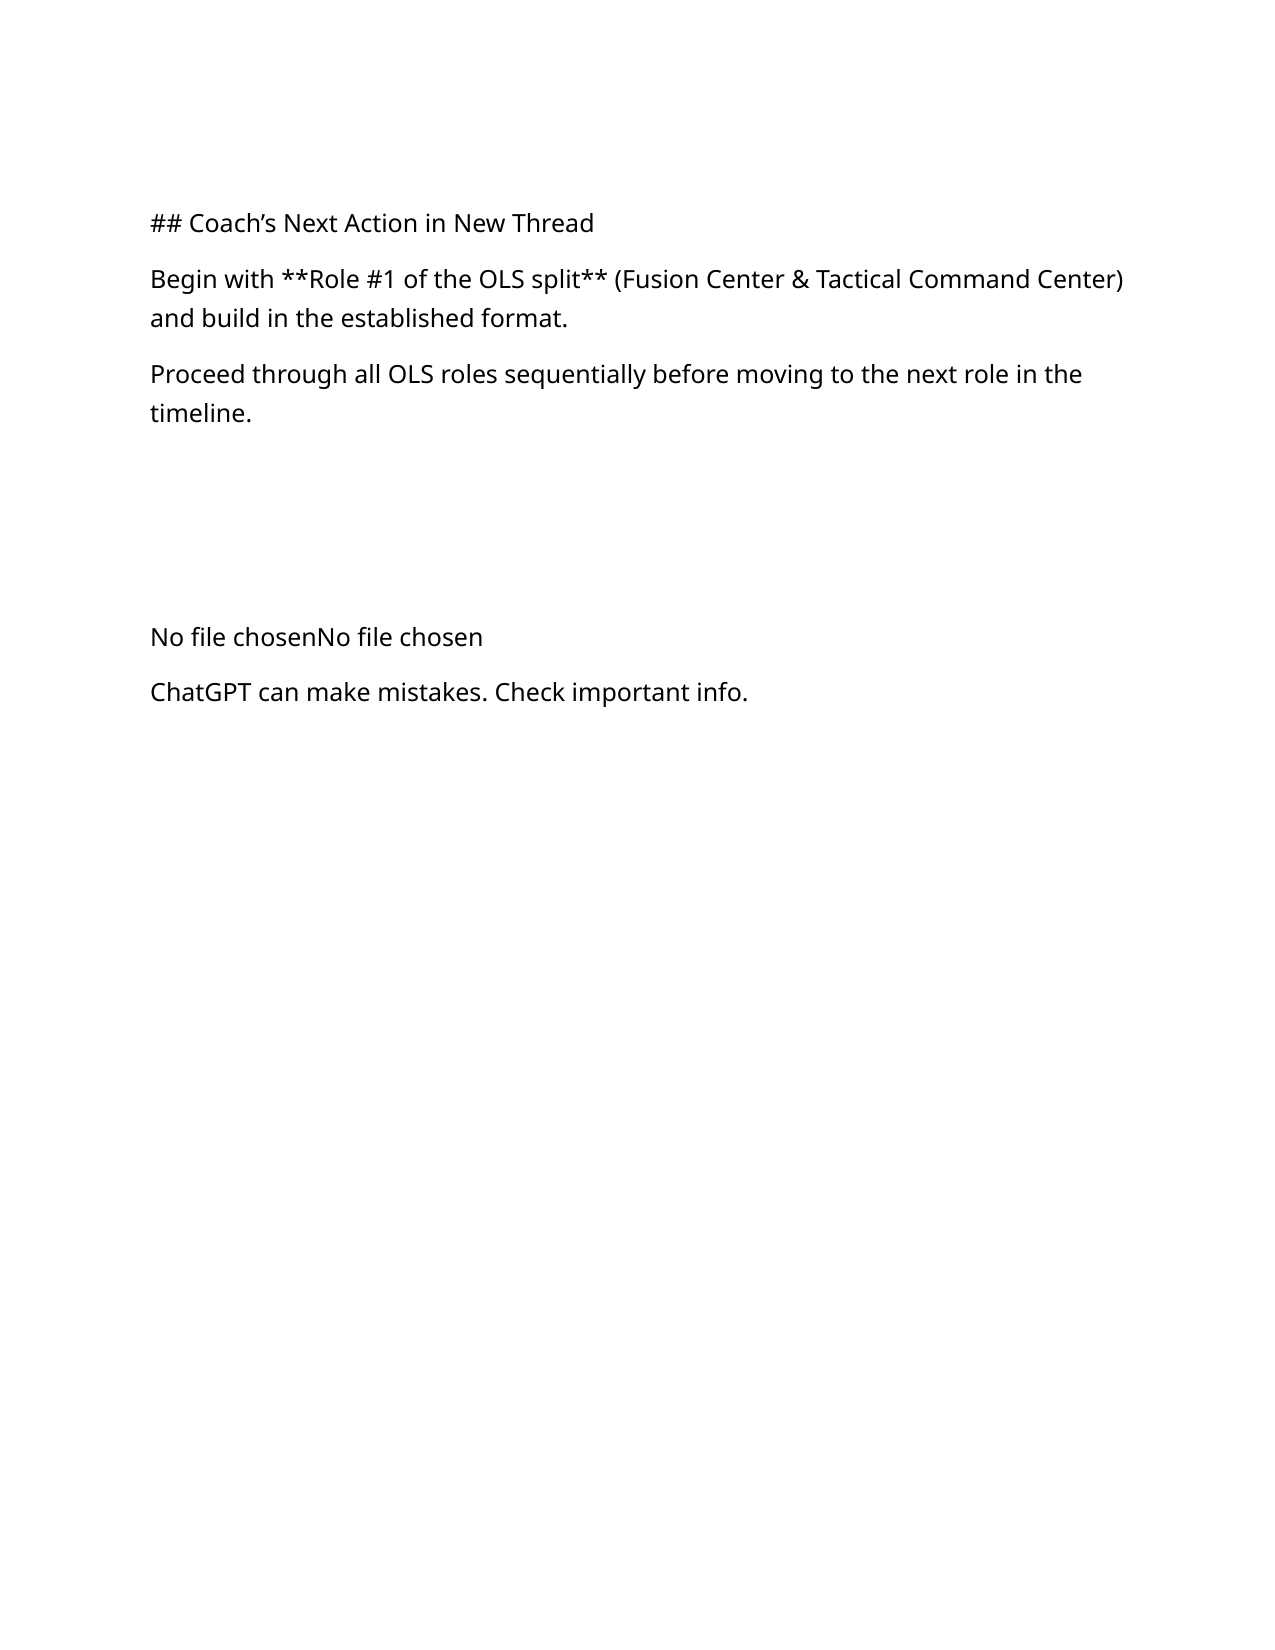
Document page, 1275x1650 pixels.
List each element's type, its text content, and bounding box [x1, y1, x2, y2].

text ## Coach’s Next Action in New Thread [150, 206, 1125, 240]
text ChatGPT can make mistakes. Check important info. [150, 675, 1125, 709]
text Proceed through all OLS roles sequentially before moving to the next role in the timeline. [150, 357, 1125, 430]
text Begin with **Role #1 of the OLS split** (Fusion Center & Tactical Command Center) and build in the established format. [150, 262, 1125, 335]
text No file chosenNo file chosen [150, 619, 1125, 653]
